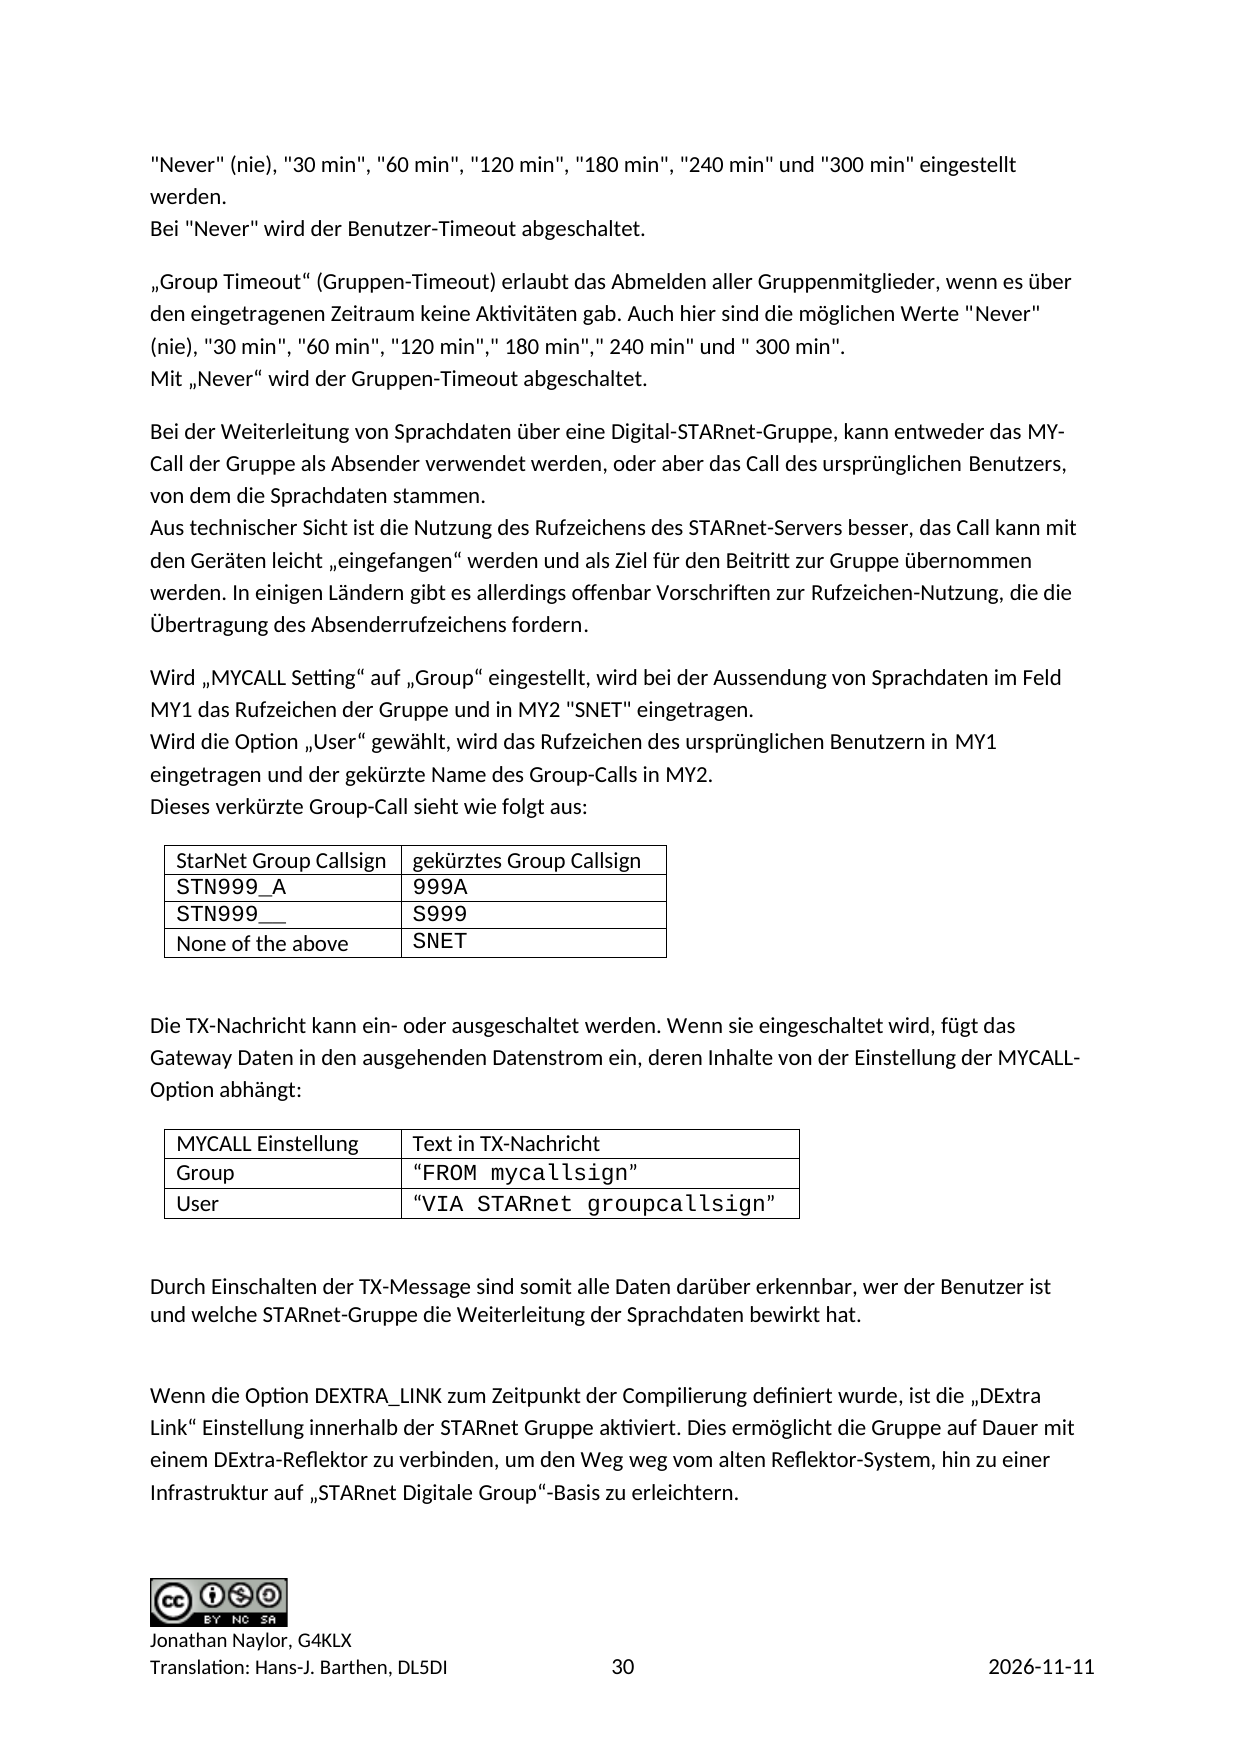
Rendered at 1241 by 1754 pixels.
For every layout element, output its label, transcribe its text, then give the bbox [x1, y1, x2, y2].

text Wird „MYCALL Setting“ auf „Group“ eingestellt, wird bei der Aussendung von Sprachdaten im Feld MY1 das Rufzeichen der Gruppe und in MY2 "SNET" eingetragen. Wird die Option „User“ gewählt, wird das Rufzeichen des ursprünglichen Benutzern in MY1 eingetragen und der gekürzte Name des Group-Calls in MY2. Dieses verkürzte Group-Call sieht wie folgt aus: [150, 663, 1090, 820]
text Die TX-Nachricht kann ein- oder ausgeschaltet werden. Wenn sie eingeschaltet wird, fügt das Gateway Daten in den ausgehenden Datenstrom ein, deren Inhalte von der Einstellung der MYCALL-Option abhängt: [150, 1011, 1090, 1103]
table_header Text in TX-Nachricht [402, 1130, 799, 1157]
table_cell 999A [402, 875, 666, 901]
table_cell STN999_A [165, 875, 401, 901]
table_cell SNET [402, 929, 666, 957]
table_cell STN999__ [165, 902, 401, 928]
table_cell User [165, 1189, 401, 1218]
table_cell S999 [402, 902, 666, 928]
table_header StarNet Group Callsign [165, 846, 401, 874]
text Wenn die Option DEXTRA_LINK zum Zeitpunkt der Compilierung definiert wurde, ist die „DExtra Link“ Einstellung innerhalb der STARnet Gruppe aktiviert. Dies ermöglicht die Gruppe auf Dauer mit einem DExtra-Reflektor zu verbinden, um den Weg weg vom alten Reflektor-System, hin zu einer Infrastruktur auf „STARnet Digitale Group“-Basis zu erleichtern. [150, 1381, 1090, 1506]
text Bei der Weiterleitung von Sprachdaten über eine Digital-STARnet-Gruppe, kann entweder das MY-Call der Gruppe als Absender verwendet werden, oder aber das Call des ursprünglichen Benutzers, von dem die Sprachdaten stammen. Aus technischer Sicht ist die Nutzung des Rufzeichens des STARnet-Servers besser, das Call kann mit den Geräten leicht „eingefangen“ werden und als Ziel für den Beitritt zur Gruppe übernommen werden. In einigen Ländern gibt es allerdings offenbar Vorschriften zur Rufzeichen-Nutzung, die die Übertragung des Absenderrufzeichens fordern. [150, 417, 1090, 638]
text „Group Timeout“ (Gruppen-Timeout) erlaubt das Abmelden aller Gruppenmitglieder, wenn es über den eingetragenen Zeitraum keine Aktivitäten gab. Auch hier sind die möglichen Werte "Never" (nie), "30 min", "60 min", "120 min"," 180 min"," 240 min" und " 300 min". Mit „Never“ wird der Gruppen-Timeout abgeschaltet. [150, 267, 1090, 392]
table_cell None of the above [165, 929, 401, 957]
table_header gekürztes Group Callsign [402, 846, 666, 874]
table_header MYCALL Einstellung [165, 1130, 401, 1157]
text Durch Einschalten der TX-Message sind somit alle Daten darüber erkennbar, wer der Benutzer ist und welche STARnet-Gruppe die Weiterleitung der Sprachdaten bewirkt hat. [150, 1272, 1090, 1328]
table_cell Group [165, 1159, 401, 1188]
table_cell “FROM mycallsign” [402, 1159, 799, 1188]
table_cell “VIA STARnet groupcallsign” [402, 1189, 799, 1218]
picture [150, 1578, 288, 1627]
